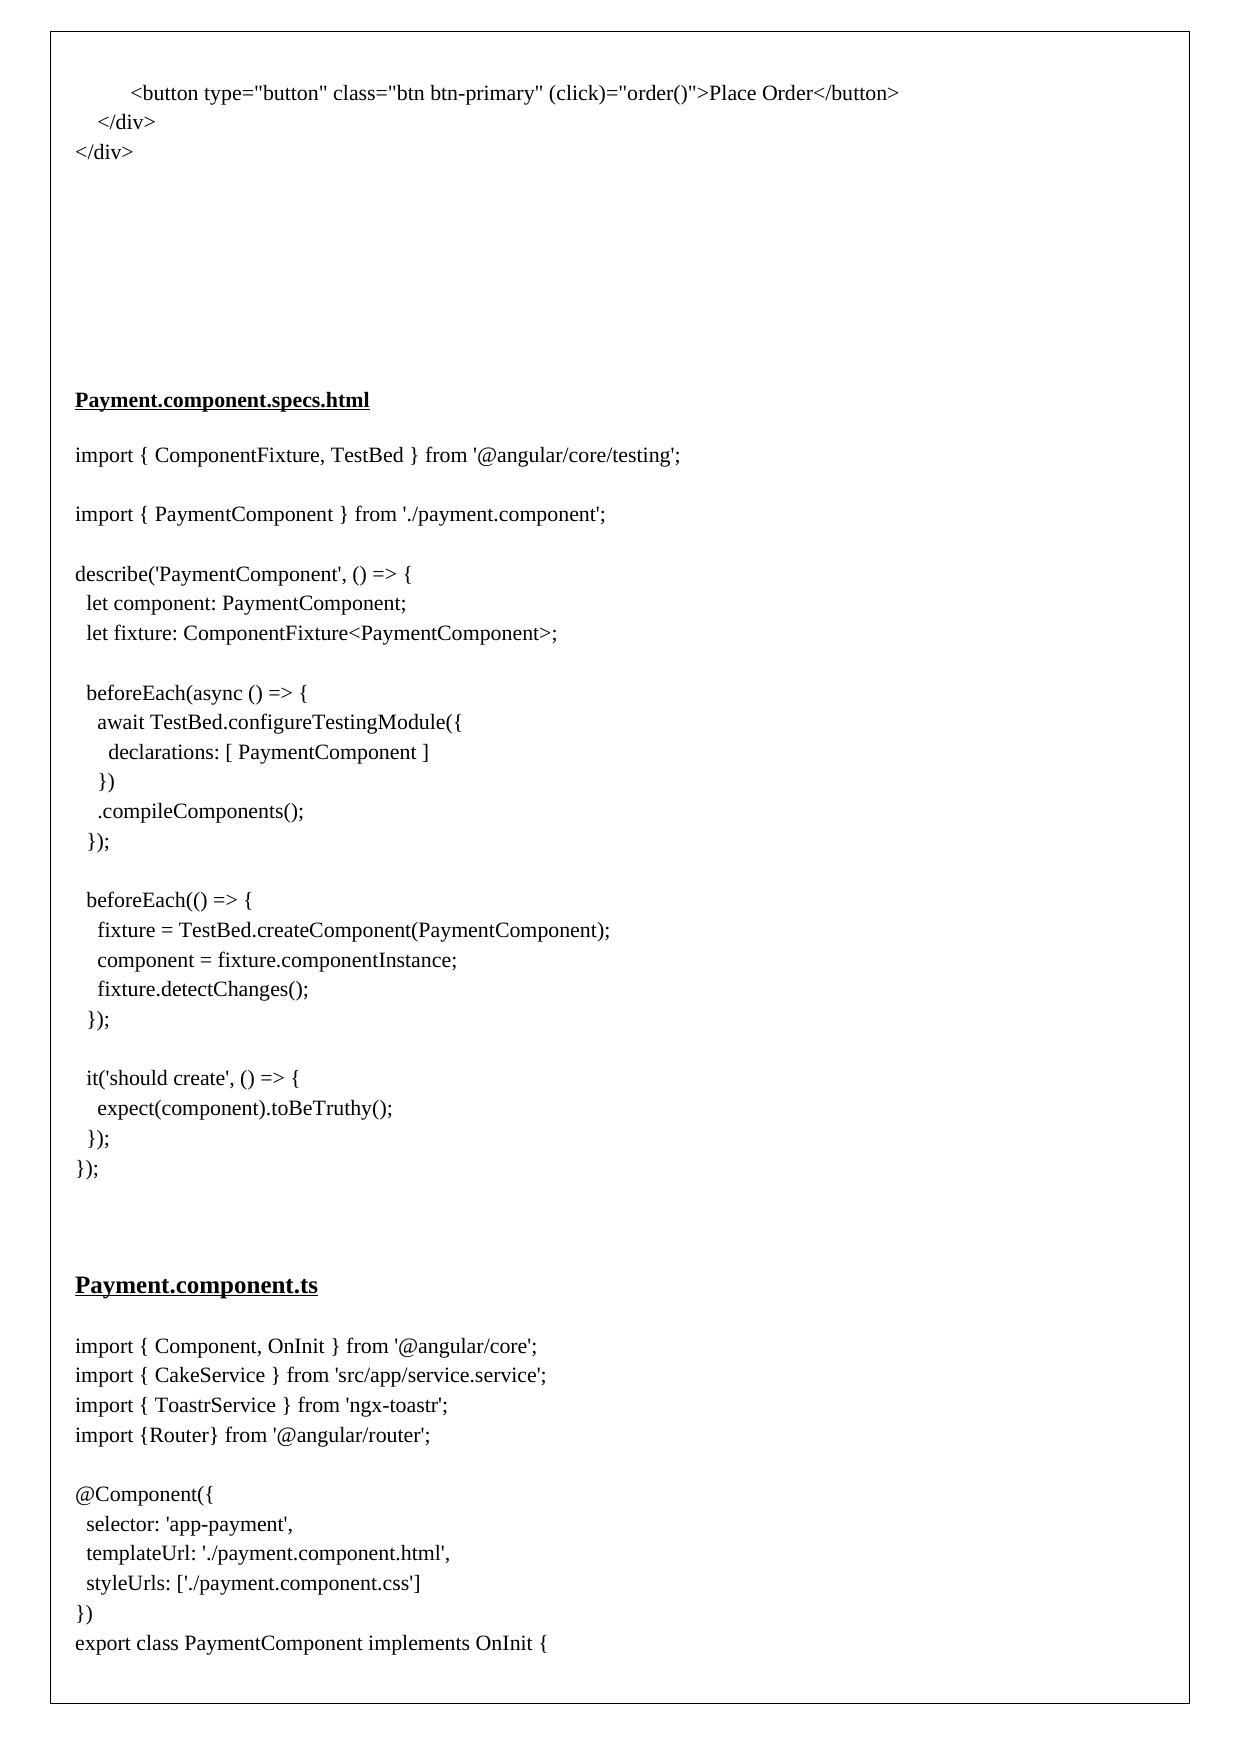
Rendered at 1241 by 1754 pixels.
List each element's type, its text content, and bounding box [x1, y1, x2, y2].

text export class PaymentComponent implements OnInit { [75, 1625, 1165, 1655]
text }); [75, 1002, 1165, 1031]
text }) [75, 764, 1165, 794]
text Payment.component.ts [75, 1269, 1165, 1298]
text let fixture: ComponentFixture<PaymentComponent>; [75, 616, 1165, 645]
text fixture = TestBed.createComponent(PaymentComponent); [75, 912, 1165, 942]
text fixture.detectChanges(); [75, 972, 1165, 1002]
text .compileComponents(); [75, 794, 1165, 823]
text <button type="button" class="btn btn-primary" (click)="order()">Place Order</button> [75, 75, 1165, 105]
text component = fixture.componentInstance; [75, 942, 1165, 972]
text beforeEach(async () => { [75, 675, 1165, 705]
text styleUrls: ['./payment.component.css'] [75, 1566, 1165, 1595]
text describe('PaymentComponent', () => { [75, 556, 1165, 586]
text import { PaymentComponent } from './payment.component'; [75, 497, 1165, 527]
text </div> [75, 134, 1165, 164]
text Payment.component.specs.html [75, 383, 1165, 412]
text </div> [75, 105, 1165, 134]
text it('should create', () => { [75, 1061, 1165, 1091]
text }); [75, 823, 1165, 853]
text import { CakeService } from 'src/app/service.service'; [75, 1358, 1165, 1387]
text declarations: [ PaymentComponent ] [75, 734, 1165, 764]
text import { ComponentFixture, TestBed } from '@angular/core/testing'; [75, 437, 1165, 467]
text }) [75, 1595, 1165, 1625]
text expect(component).toBeTruthy(); [75, 1091, 1165, 1120]
text import { ToastrService } from 'ngx-toastr'; [75, 1387, 1165, 1417]
text beforeEach(() => { [75, 883, 1165, 912]
text }); [75, 1120, 1165, 1150]
text import { Component, OnInit } from '@angular/core'; [75, 1328, 1165, 1358]
text let component: PaymentComponent; [75, 586, 1165, 616]
text selector: 'app-payment', [75, 1506, 1165, 1536]
text @Component({ [75, 1477, 1165, 1506]
text templateUrl: './payment.component.html', [75, 1536, 1165, 1566]
text import {Router} from '@angular/router'; [75, 1417, 1165, 1447]
text }); [75, 1150, 1165, 1180]
text await TestBed.configureTestingModule({ [75, 705, 1165, 734]
